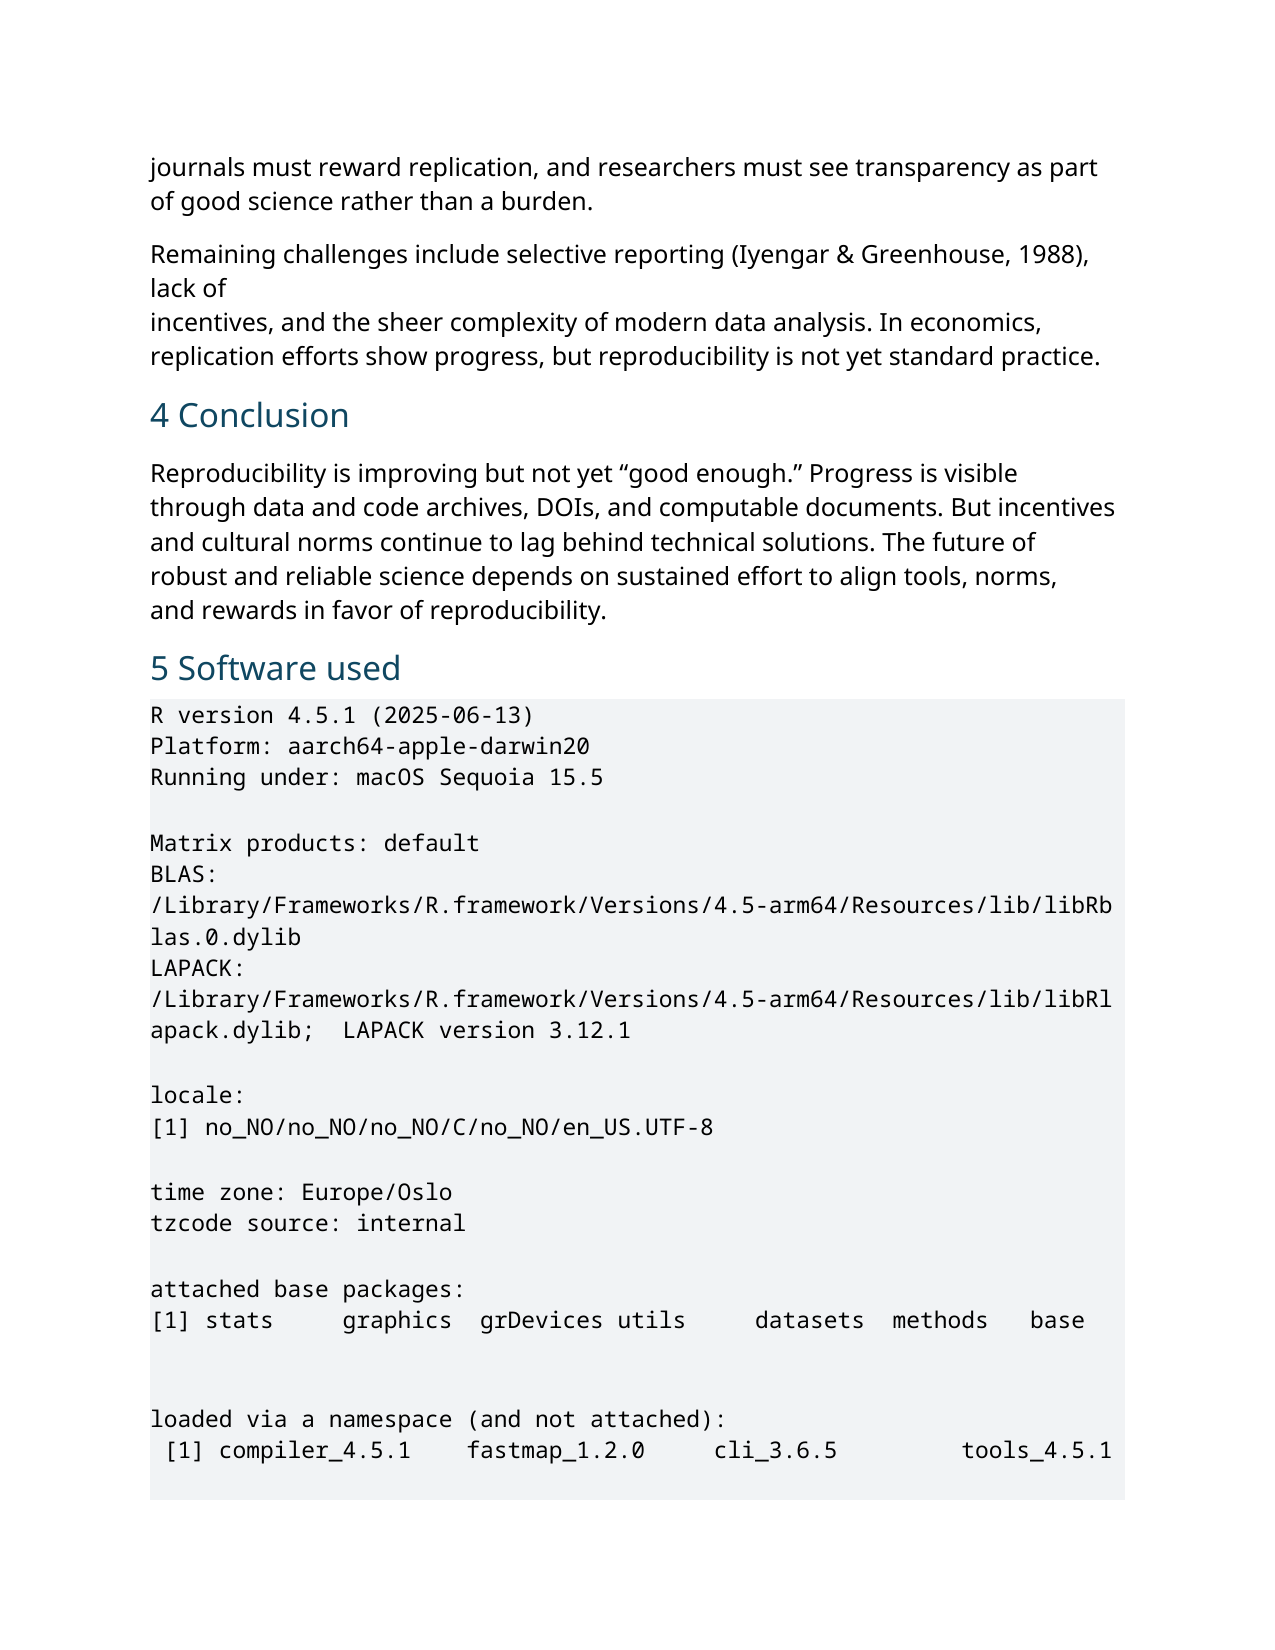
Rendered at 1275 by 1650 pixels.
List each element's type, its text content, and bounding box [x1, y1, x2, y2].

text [150, 150, 1125, 218]
subtitle 5 Software used [150, 645, 1125, 691]
subtitle 4 Conclusion [150, 392, 1125, 437]
text Reproducibility is improving but not yet “good enough.” Progress is visible through data and code archives, DOIs, and computable documents. But incentives and cultural norms continue to lag behind technical solutions. The future of robust and reliable science depends on sustained effort to align tools, norms, and rewards in favor of reproducibility. [150, 456, 1125, 626]
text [150, 699, 1125, 1500]
text Remaining challenges include selective reporting (Iyengar & Greenhouse, 1988), lack of incentives, and the sheer complexity of modern data analysis. In economics, replication efforts show progress, but reproducibility is not yet standard practice. [150, 237, 1125, 373]
